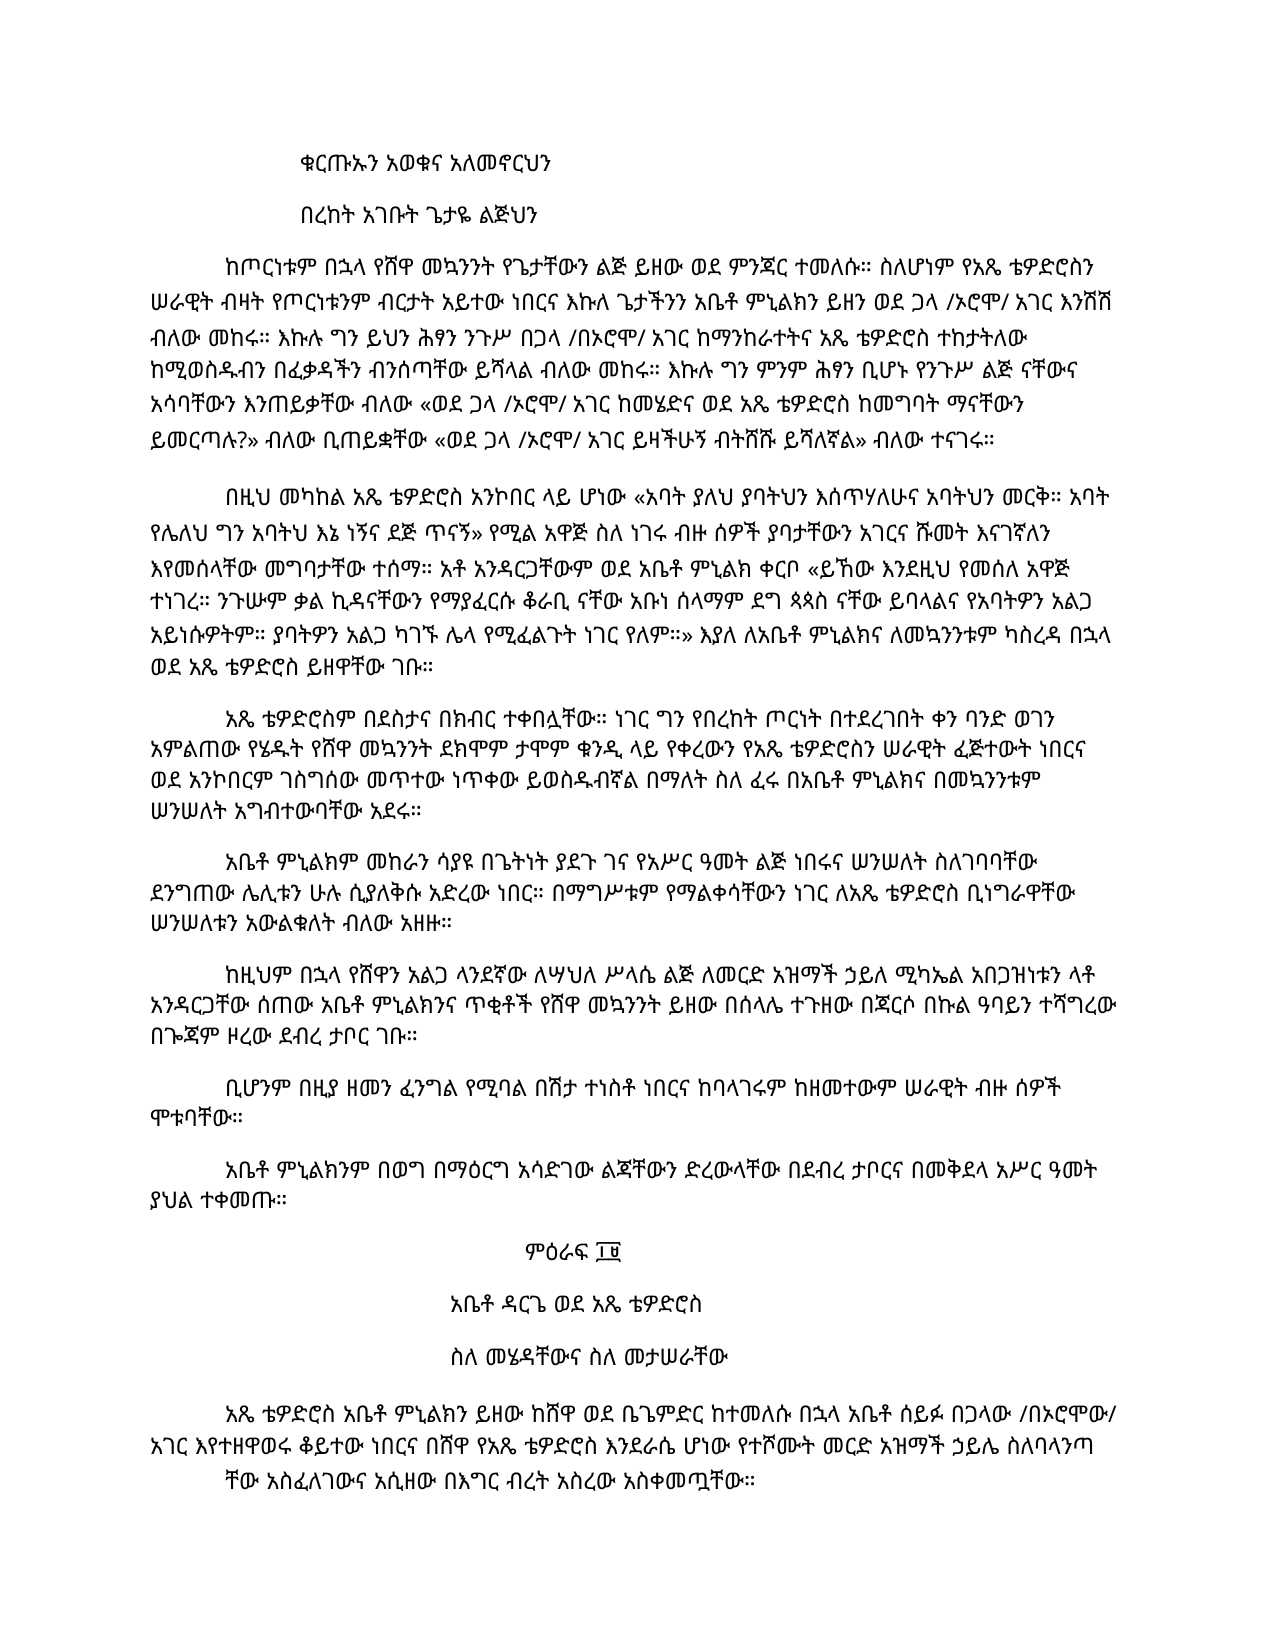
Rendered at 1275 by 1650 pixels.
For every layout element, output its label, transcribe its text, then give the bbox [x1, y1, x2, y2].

text አቤቶ ምኒልክም መከራን ሳያዩ በጌትነት ያደጉ ገና የአሥር ዓመት ልጅ ነበሩና ሠንሠለት ስለገባባቸው ደንግጠው ሌሊቱን ሁሉ ሲያለቅሱ አድረው ነበር። በማግሥቱም የማልቀሳቸውን ነገር ለአጼ ቴዎድሮስ ቢነግራዋቸው ሠንሠለቱን አውልቁለት ብለው አዘዙ። [150, 849, 1125, 937]
text በዚህ መካከል አጼ ቴዎድሮስ አንኮበር ላይ ሆነው «አባት ያለህ ያባትህን እሰጥሃለሁና አባትህን መርቅ። አባት የሌለህ ግን አባትህ እኔ ነኝና ደጅ ጥናኝ» የሚል አዋጅ ስለ ነገሩ ብዙ ሰዎች ያባታቸውን አገርና ሹመት እናገኛለን እየመሰላቸው መግባታቸው ተሰማ። አቶ አንዳርጋቸውም ወደ አቤቶ ምኒልክ ቀርቦ «ይኸው እንደዚህ የመሰለ አዋጅ ተነገረ። ንጉሡም ቃል ኪዳናቸውን የማያፈርሱ ቆራቢ ናቸው አቡነ ሰላማም ደግ ጳጳስ ናቸው ይባላልና የአባትዎን አልጋ አይነሱዎትም። ያባትዎን አልጋ ካገኙ ሌላ የሚፈልጉት ነገር የለም።» እያለ ለአቤቶ ምኒልክና ለመኳንንቱም ካስረዳ በኋላ ወደ አጼ ቴዎድሮስ ይዘዋቸው ገቡ። [150, 481, 1125, 681]
text አጼ ቴዎድሮስም በደስታና በክብር ተቀበሏቸው። ነገር ግን የበረከት ጦርነት በተደረገበት ቀን ባንድ ወገን አምልጠው የሄዱት የሸዋ መኳንንት ደክሞም ታሞም ቁንዲ ላይ የቀረውን የአጼ ቴዎድሮስን ሠራዊት ፈጅተውት ነበርና ወደ አንኮበርም ገስግሰው መጥተው ነጥቀው ይወስዱብኛል በማለት ስለ ፈሩ በአቤቶ ምኒልክና በመኳንንቱም ሠንሠለት አግብተውባቸው አደሩ። [150, 706, 1125, 824]
text ከጦርነቱም በኋላ የሸዋ መኳንንት የጌታቸውን ልጅ ይዘው ወደ ምንጃር ተመለሱ። ስለሆነም የአጼ ቴዎድሮስን ሠራዊት ብዛት የጦርነቱንም ብርታት አይተው ነበርና እኩለ ጌታችንን አቤቶ ምኒልክን ይዘን ወደ ጋላ /ኦሮሞ/ አገር እንሽሽ ብለው መከሩ። እኩሉ ግን ይህን ሕፃን ንጉሥ በጋላ /በኦሮሞ/ አገር ከማንከራተትና አጼ ቴዎድሮስ ተከታትለው ከሚወስዱብን በፈቃዳችን ብንሰጣቸው ይሻላል ብለው መከሩ። እኩሉ ግን ምንም ሕፃን ቢሆኑ የንጉሥ ልጅ ናቸውና አሳባቸውን እንጠይቃቸው ብለው «ወደ ጋላ /ኦሮሞ/ አገር ከመሄድና ወደ አጼ ቴዎድሮስ ከመግባት ማናቸውን ይመርጣሉ?» ብለው ቢጠይቋቸው «ወደ ጋላ /ኦሮሞ/ አገር ይዛችሁኝ ብትሸሹ ይሻለኛል» ብለው ተናገሩ። [150, 254, 1125, 455]
text አጼ ቴዎድሮስ አቤቶ ምኒልክን ይዘው ከሸዋ ወደ ቤጌምድር ከተመለሱ በኋላ አቤቶ ሰይፉ በጋላው /በኦሮሞው/ አገር እየተዘዋወሩ ቆይተው ነበርና በሸዋ የአጼ ቴዎድሮስ እንደራሴ ሆነው የተሾሙት መርድ አዝማች ኃይሌ ስለባላንጣ ቸው አስፈለገውና አሲዘው በእግር ብረት አስረው አስቀመጧቸው። [150, 1398, 1125, 1496]
text በረከት አገቡት ጌታዬ ልጅህን [150, 202, 1125, 229]
text ቢሆንም በዚያ ዘመን ፈንግል የሚባል በሽታ ተነስቶ ነበርና ከባላገሩም ከዘመተውም ሠራዊት ብዙ ሰዎች ሞቱባቸው። [150, 1075, 1125, 1132]
text ከዚህም በኋላ የሸዋን አልጋ ላንደኛው ለሣህለ ሥላሴ ልጅ ለመርድ አዝማች ኃይለ ሚካኤል አበጋዝነቱን ላቶ አንዳርጋቸው ሰጠው አቤቶ ምኒልክንና ጥቂቶች የሸዋ መኳንንት ይዘው በሰላሌ ተጉዘው በጃርሶ በኩል ዓባይን ተሻግረው በጐጃም ዞረው ደብረ ታቦር ገቡ። [150, 962, 1125, 1050]
text ምዕራፍ ፲፱ [150, 1239, 1125, 1266]
text ስለ መሄዳቸውና ስለ መታሠራቸው [150, 1344, 1125, 1371]
text አቤቶ ምኒልክንም በወግ በማዕርግ አሳድገው ልጃቸውን ድረውላቸው በደብረ ታቦርና በመቅደላ አሥር ዓመት ያህል ተቀመጡ። [150, 1157, 1125, 1214]
text አቤቶ ዳርጌ ወደ አጼ ቴዎድሮስ [150, 1291, 1125, 1318]
text ቁርጡኡን አወቁና አለመኖርህን [150, 150, 1125, 177]
